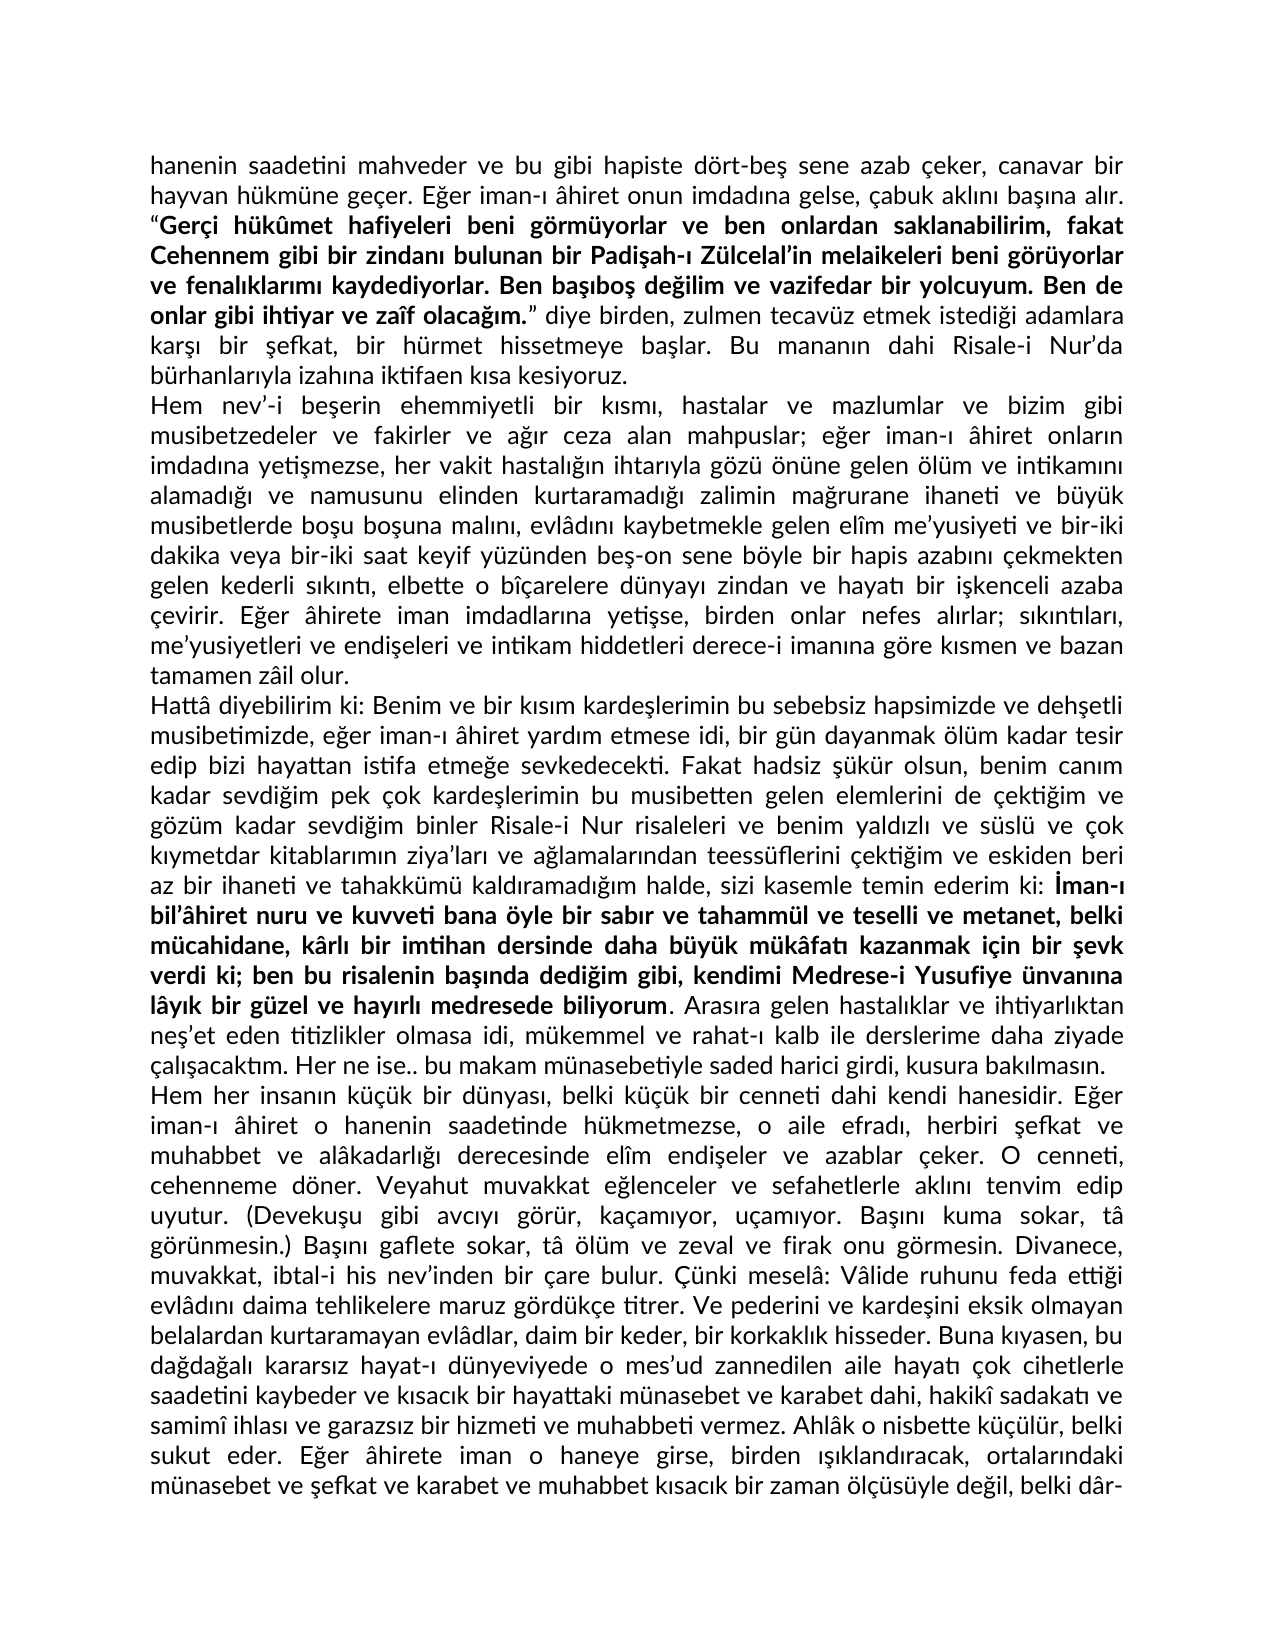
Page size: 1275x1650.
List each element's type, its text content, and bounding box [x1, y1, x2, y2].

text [150, 150, 1125, 390]
text Hattâ diyebilirim ki: Benim ve bir kısım kardeşlerimin bu sebebsiz hapsimizde ve dehşetli musibetimizde, eğer iman-ı âhiret yardım etmese idi, bir gün dayanmak ölüm kadar tesir edip bizi hayattan istifa etmeğe sevkedecekti. Fakat hadsiz şükür olsun, benim canım kadar sevdiğim pek çok kardeşlerimin bu musibetten gelen elemlerini de çektiğim ve gözüm kadar sevdiğim binler Risale-i Nur risaleleri ve benim yaldızlı ve süslü ve çok kıymetdar kitablarımın ziya’ları ve ağlamalarından teessüflerini çektiğim ve eskiden beri az bir ihaneti ve tahakkümü kaldıramadığım halde, sizi kasemle temin ederim ki: İman-ı bil’âhiret nuru ve kuvveti bana öyle bir sabır ve tahammül ve teselli ve metanet, belki mücahidane, kârlı bir imtihan dersinde daha büyük mükâfatı kazanmak için bir şevk verdi ki; ben bu risalenin başında dediğim gibi, kendimi Medrese-i Yusufiye ünvanına lâyık bir güzel ve hayırlı medresede biliyorum. Arasıra gelen hastalıklar ve ihtiyarlıktan neş’et eden titizlikler olmasa idi, mükemmel ve rahat-ı kalb ile derslerime daha ziyade çalışacaktım. Her ne ise.. bu makam münasebetiyle saded harici girdi, kusura bakılmasın. [150, 690, 1125, 1080]
text Hem nev’-i beşerin ehemmiyetli bir kısmı, hastalar ve mazlumlar ve bizim gibi musibetzedeler ve fakirler ve ağır ceza alan mahpuslar; eğer iman-ı âhiret onların imdadına yetişmezse, her vakit hastalığın ihtarıyla gözü önüne gelen ölüm ve intikamını alamadığı ve namusunu elinden kurtaramadığı zalimin mağrurane ihaneti ve büyük musibetlerde boşu boşuna malını, evlâdını kaybetmekle gelen elîm me’yusiyeti ve bir-iki dakika veya bir-iki saat keyif yüzünden beş-on sene böyle bir hapis azabını çekmekten gelen kederli sıkıntı, elbette o bîçarelere dünyayı zindan ve hayatı bir işkenceli azaba çevirir. Eğer âhirete iman imdadlarına yetişse, birden onlar nefes alırlar; sıkıntıları, me’yusiyetleri ve endişeleri ve intikam hiddetleri derece-i imanına göre kısmen ve bazan tamamen zâil olur. [150, 390, 1125, 690]
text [150, 1080, 1125, 1500]
